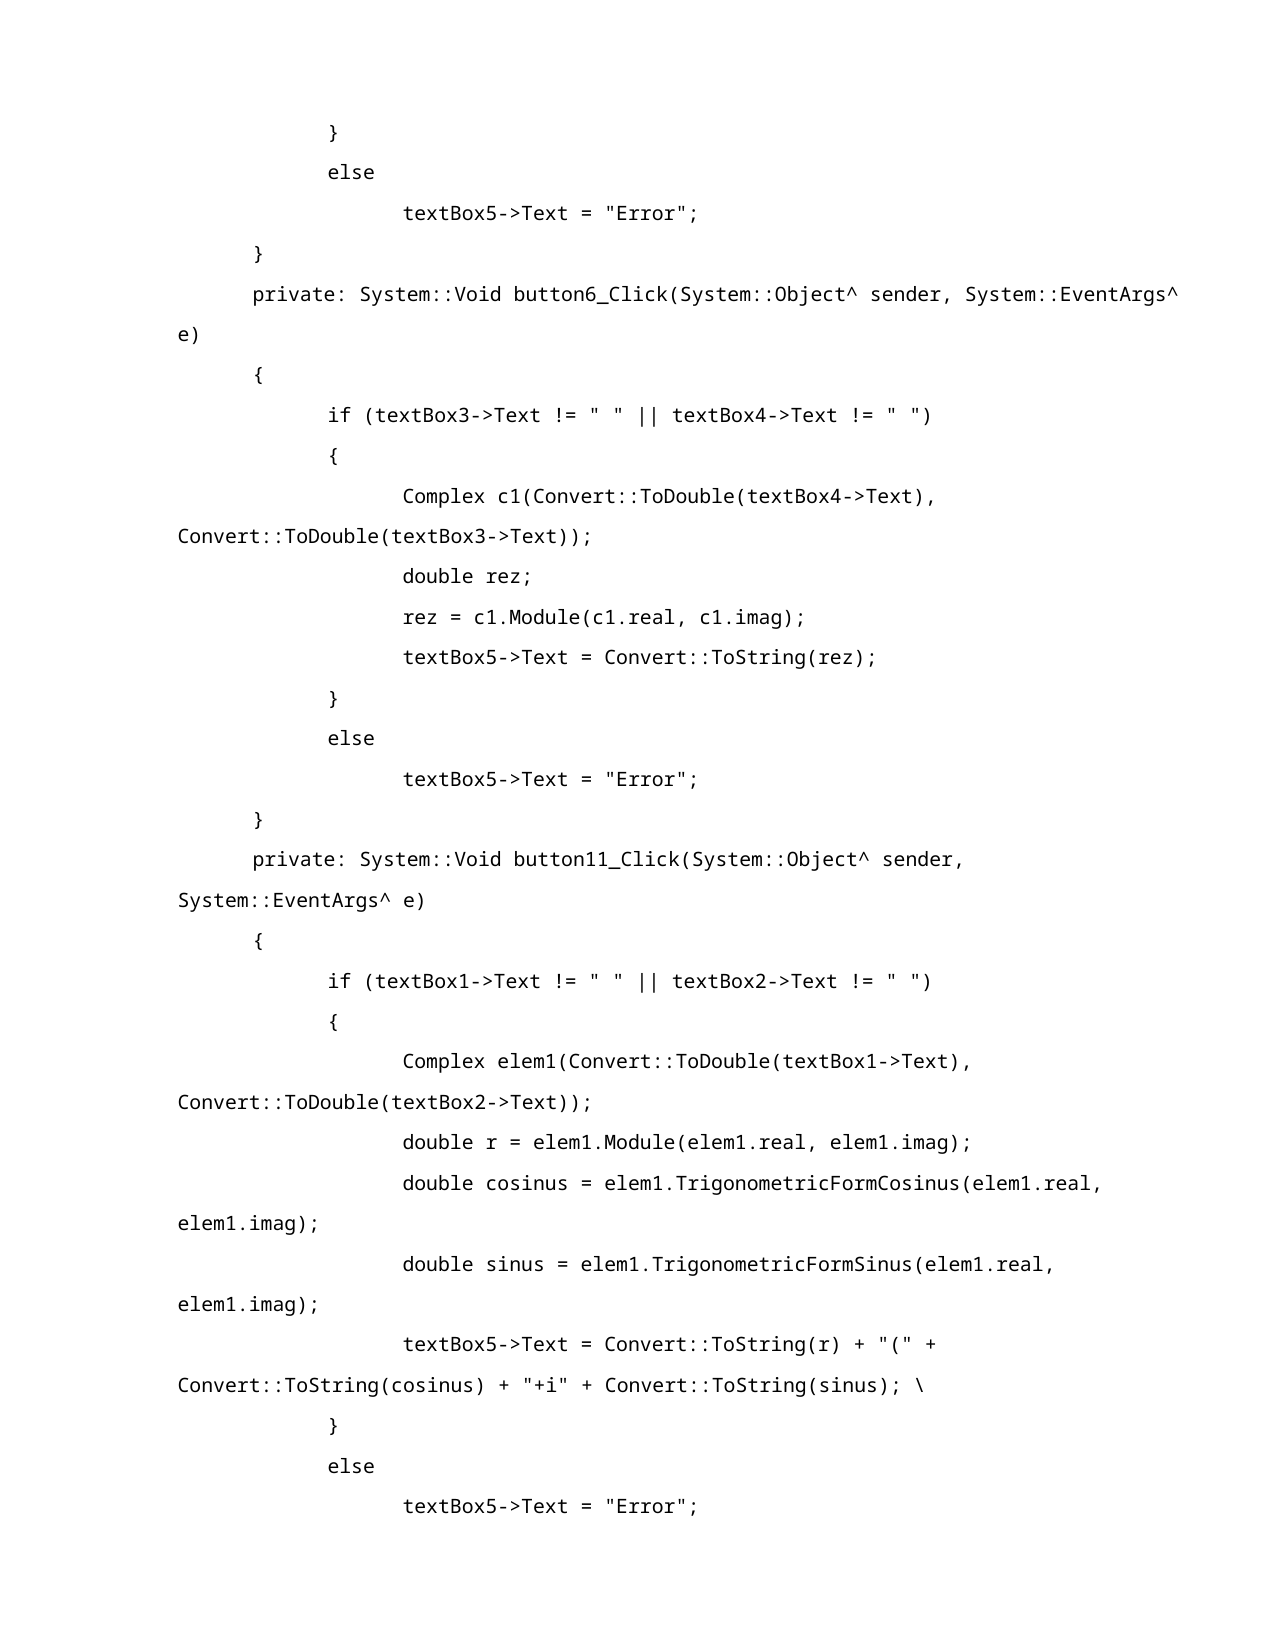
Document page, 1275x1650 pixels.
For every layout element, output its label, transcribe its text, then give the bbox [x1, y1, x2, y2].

text } [177, 805, 1186, 832]
text else [177, 724, 1186, 751]
text textBox5->Text = Convert::ToString(rez); [177, 643, 1186, 671]
text { [177, 926, 1186, 953]
text double cosinus = elem1.TrigonometricFormCosinus(elem1.real, elem1.imag); [177, 1169, 1186, 1236]
text } [177, 684, 1186, 711]
text double sinus = elem1.TrigonometricFormSinus(elem1.real, elem1.imag); [177, 1250, 1186, 1317]
text { [177, 1007, 1186, 1034]
text private: System::Void button6_Click(System::Object^ sender, System::EventArgs^ e) [177, 280, 1186, 347]
text textBox5->Text = "Error"; [177, 1492, 1186, 1519]
text else [177, 1452, 1186, 1479]
text double rez; [177, 563, 1186, 590]
text textBox5->Text = "Error"; [177, 199, 1186, 226]
text else [177, 158, 1186, 186]
text double r = elem1.Module(elem1.real, elem1.imag); [177, 1128, 1186, 1156]
text } [177, 1411, 1186, 1438]
text if (textBox1->Text != " " || textBox2->Text != " ") [177, 967, 1186, 994]
text Complex c1(Convert::ToDouble(textBox4->Text), Convert::ToDouble(textBox3->Text)); [177, 482, 1186, 549]
text { [177, 361, 1186, 388]
text rez = c1.Module(c1.real, c1.imag); [177, 603, 1186, 630]
text private: System::Void button11_Click(System::Object^ sender, System::EventArgs^ e) [177, 846, 1186, 913]
text } [177, 118, 1186, 145]
text Complex elem1(Convert::ToDouble(textBox1->Text), Convert::ToDouble(textBox2->Text)); [177, 1048, 1186, 1115]
text { [177, 441, 1186, 468]
text } [177, 239, 1186, 266]
text if (textBox3->Text != " " || textBox4->Text != " ") [177, 401, 1186, 428]
text textBox5->Text = "Error"; [177, 765, 1186, 792]
text textBox5->Text = Convert::ToString(r) + "(" + Convert::ToString(cosinus) + "+i" + Convert::ToString(sinus); \ [177, 1331, 1186, 1398]
